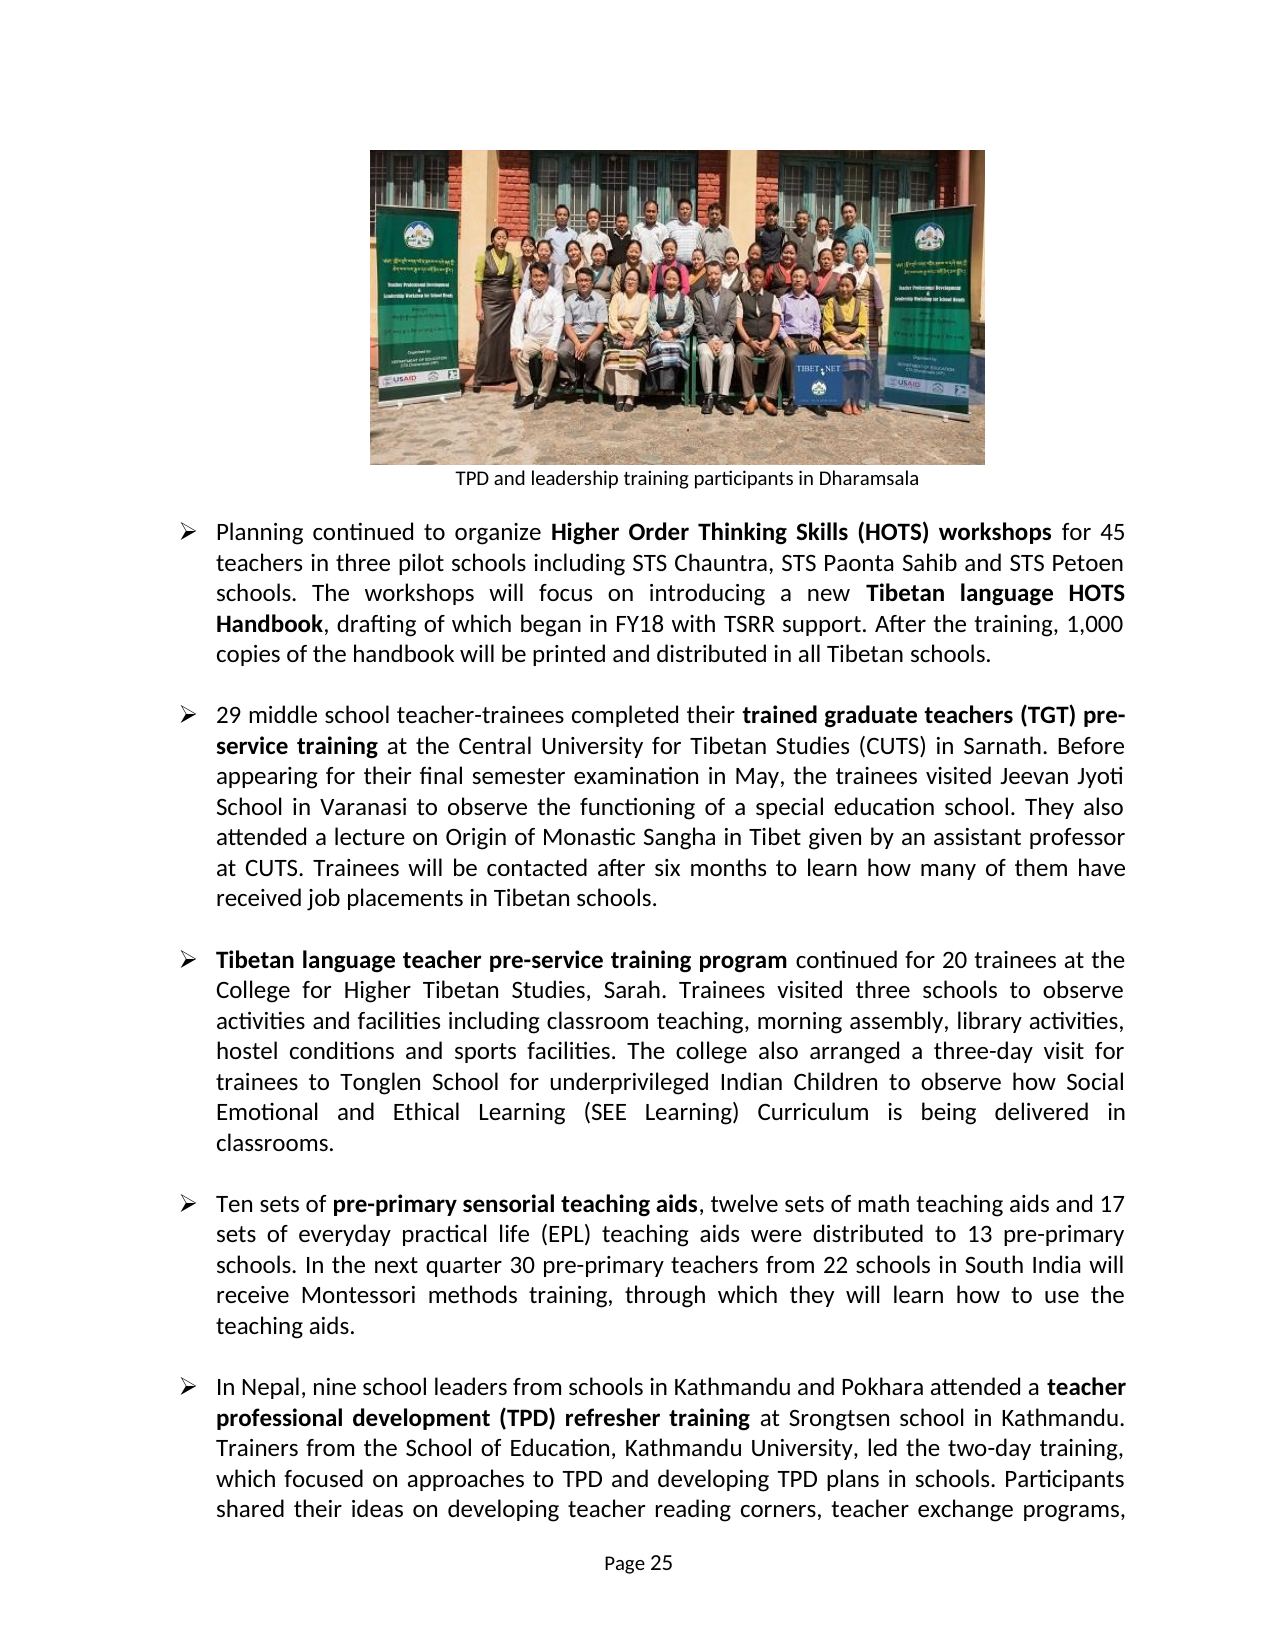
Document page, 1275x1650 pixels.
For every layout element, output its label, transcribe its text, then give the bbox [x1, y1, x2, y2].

list Planning continued to organize Higher Order Thinking Skills (HOTS) workshops for 45 teachers in three pilot schools including STS Chauntra, STS Paonta Sahib and STS Petoen schools. The workshops will focus on introducing a new Tibetan language HOTS Handbook, drafting of which began in FY18 with TSRR support. After the training, 1,000 copies of the handbook will be printed and distributed in all Tibetan schools. [178, 516, 1126, 669]
list Ten sets of pre-primary sensorial teaching aids, twelve sets of math teaching aids and 17 sets of everyday practical life (EPL) teaching aids were distributed to 13 pre-primary schools. In the next quarter 30 pre-primary teachers from 22 schools in South India will receive Montessori methods training, through which they will learn how to use the teaching aids. [178, 1188, 1126, 1341]
text TPD and leadership training participants in Dharamsala [455, 466, 1227, 491]
picture [370, 150, 985, 465]
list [178, 1371, 1126, 1524]
list Tibetan language teacher pre-service training program continued for 20 trainees at the College for Higher Tibetan Studies, Sarah. Trainees visited three schools to observe activities and facilities including classroom teaching, morning assembly, library activities, hostel conditions and sports facilities. The college also arranged a three-day visit for trainees to Tonglen School for underprivileged Indian Children to observe how Social Emotional and Ethical Learning (SEE Learning) Curriculum is being delivered in classrooms. [178, 944, 1126, 1157]
list 29 middle school teacher-trainees completed their trained graduate teachers (TGT) pre- service training at the Central University for Tibetan Studies (CUTS) in Sarnath. Before appearing for their final semester examination in May, the trainees visited Jeevan Jyoti School in Varanasi to observe the functioning of a special education school. They also attended a lecture on Origin of Monastic Sangha in Tibet given by an assistant professor at CUTS. Trainees will be contacted after six months to learn how many of them have received job placements in Tibetan schools. [178, 699, 1126, 913]
